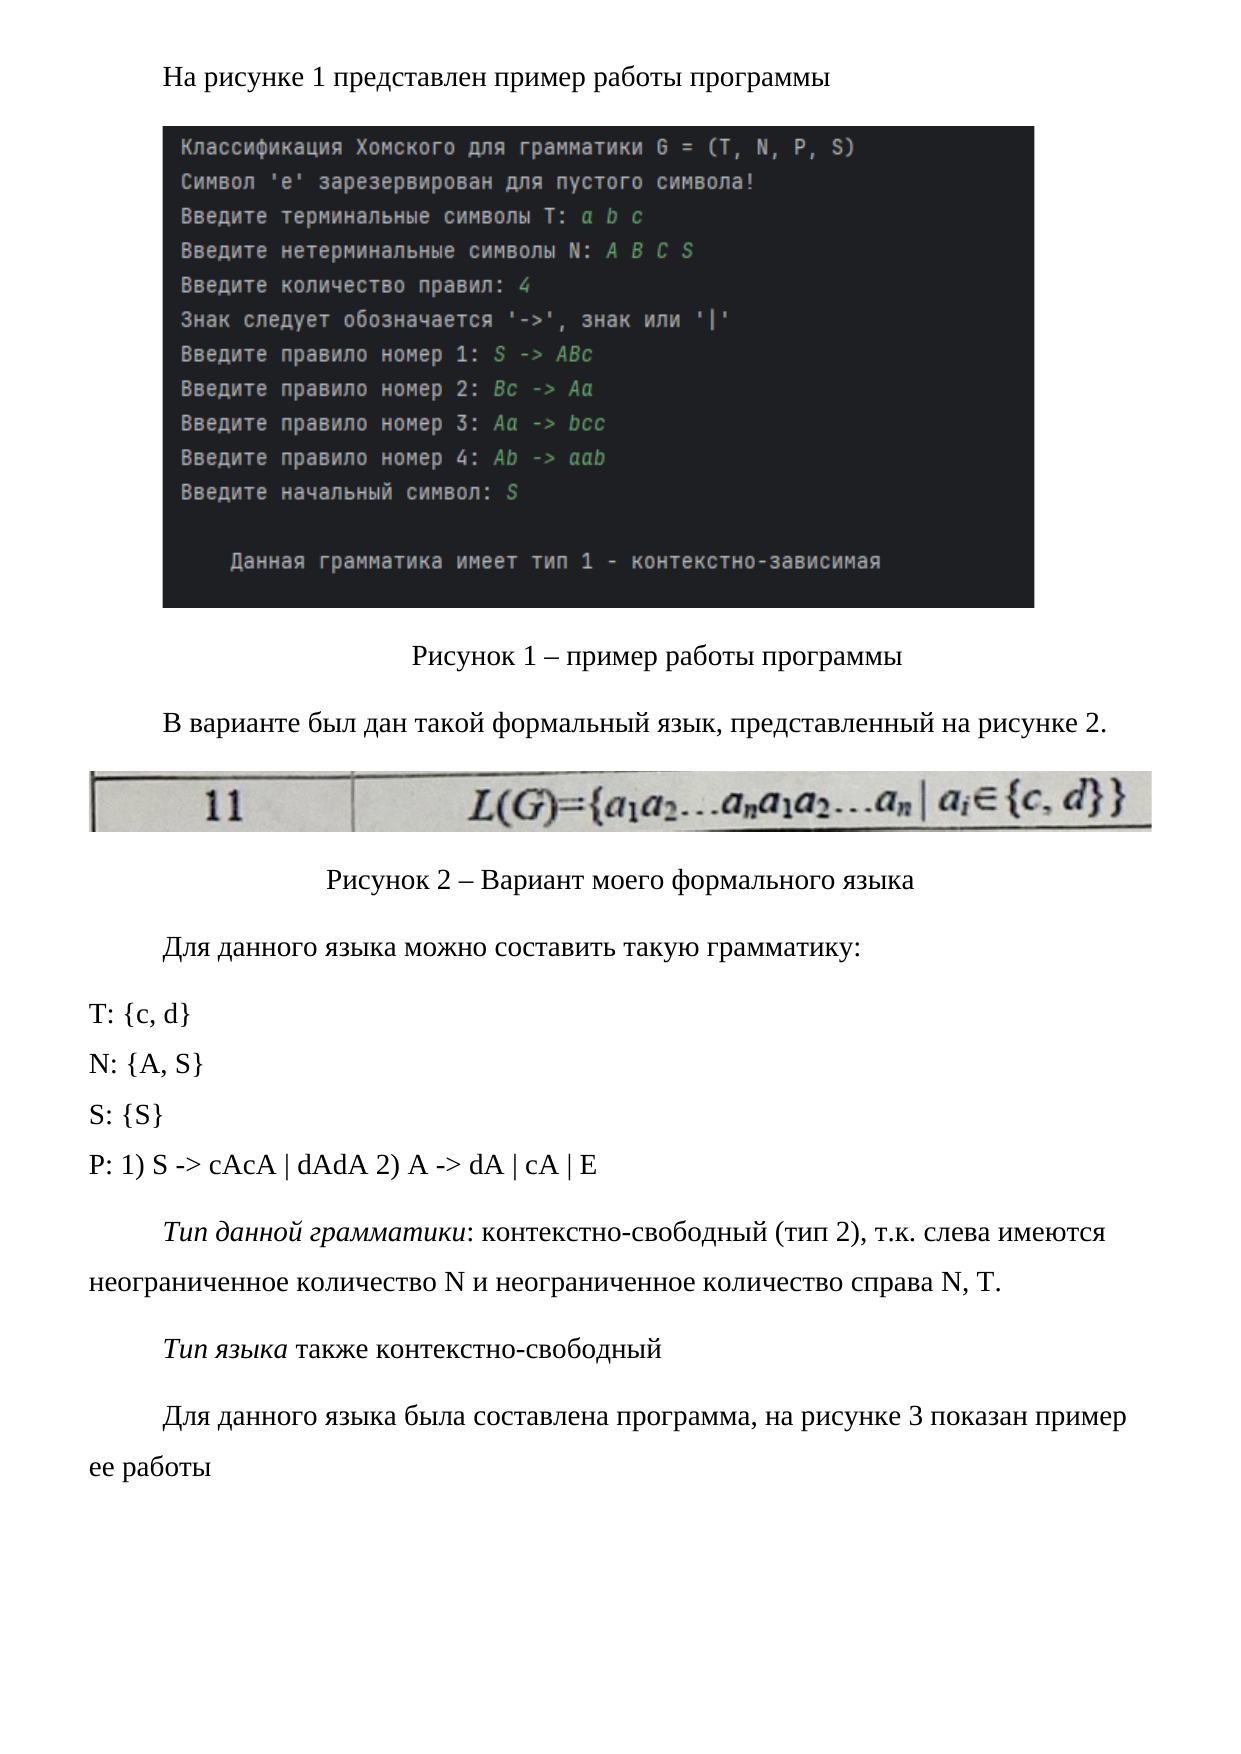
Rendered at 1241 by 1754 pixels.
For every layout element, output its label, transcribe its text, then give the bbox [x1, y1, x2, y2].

text Для данного языка можно составить такую грамматику: [89, 929, 1152, 963]
picture [88, 771, 1152, 832]
text В варианте был дан такой формальный язык, представленный на рисунке 2. [89, 705, 1152, 738]
text На рисунке 1 представлен пример работы программы [89, 59, 1152, 93]
text T: {c, d} N: {A, S} S: {S} P: 1) S -> cAcA | dAdA 2) A -> dA | cA | E [89, 996, 1152, 1181]
text Тип данной грамматики: контекстно-свободный (тип 2), т.к. слева имеются неограниченное количество N и неограниченное количество справа N, T. [89, 1214, 1152, 1298]
text Тип языка также контекстно-свободный [89, 1331, 1152, 1365]
picture [162, 126, 1035, 608]
text Рисунок 2 – Вариант моего формального языка [89, 862, 1152, 896]
text Для данного языка была составлена программа, на рисунке 3 показан пример ее работы [89, 1398, 1152, 1482]
text Рисунок 1 – пример работы программы [89, 638, 1152, 671]
